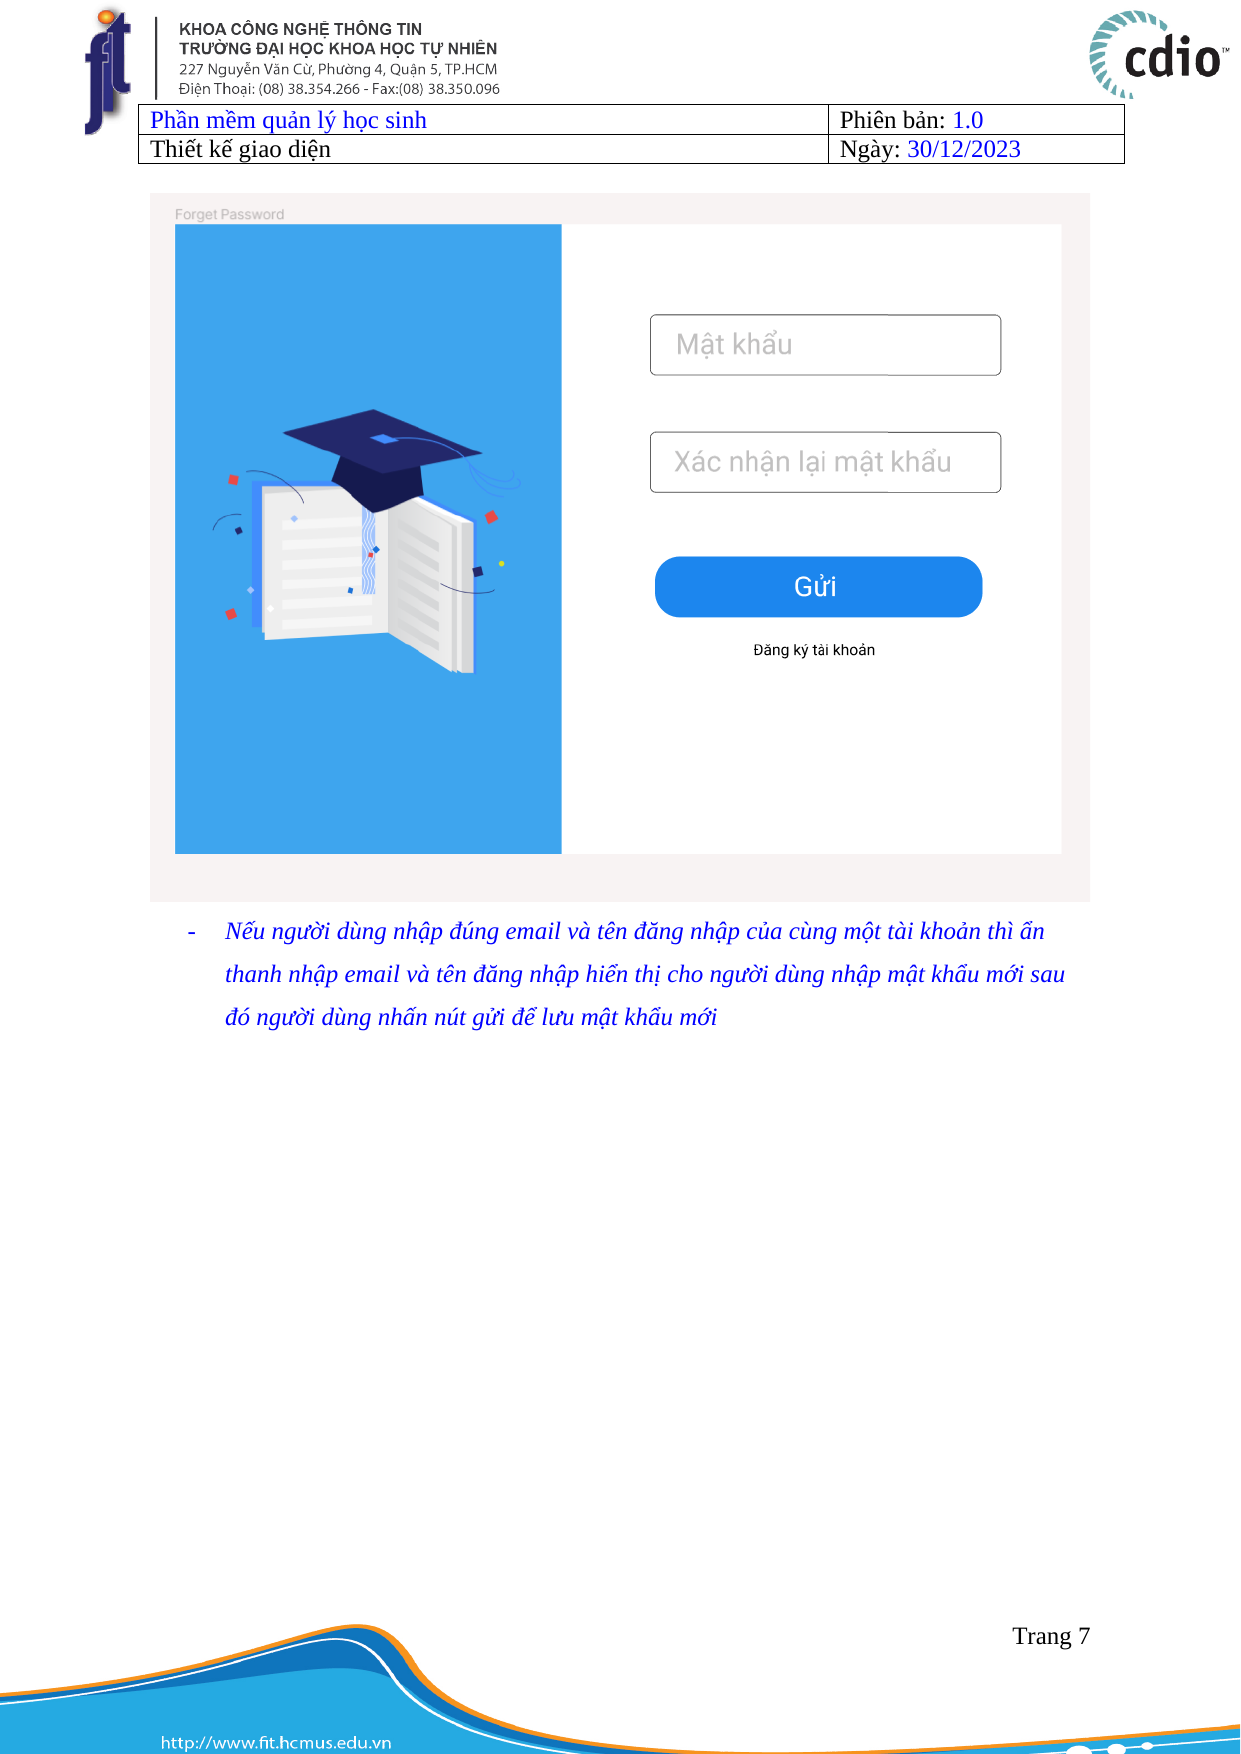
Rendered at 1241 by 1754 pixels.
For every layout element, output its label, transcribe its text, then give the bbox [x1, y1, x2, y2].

picture [61, 0, 1241, 159]
list Nếu người dùng nhập đúng email và tên đăng nhập của cùng một tài khoản thì ẩn thanh nhập email và tên đăng nhập hiển thị cho người dùng nhập mật khẩu mới sau đó người dùng nhấn nút gửi để lưu mật khẩu mới [187, 916, 1090, 1031]
picture [829, 105, 1124, 134]
picture [150, 193, 1091, 902]
picture [0, 1621, 1241, 1754]
picture [139, 105, 828, 134]
picture [139, 135, 828, 159]
picture [829, 135, 1124, 159]
